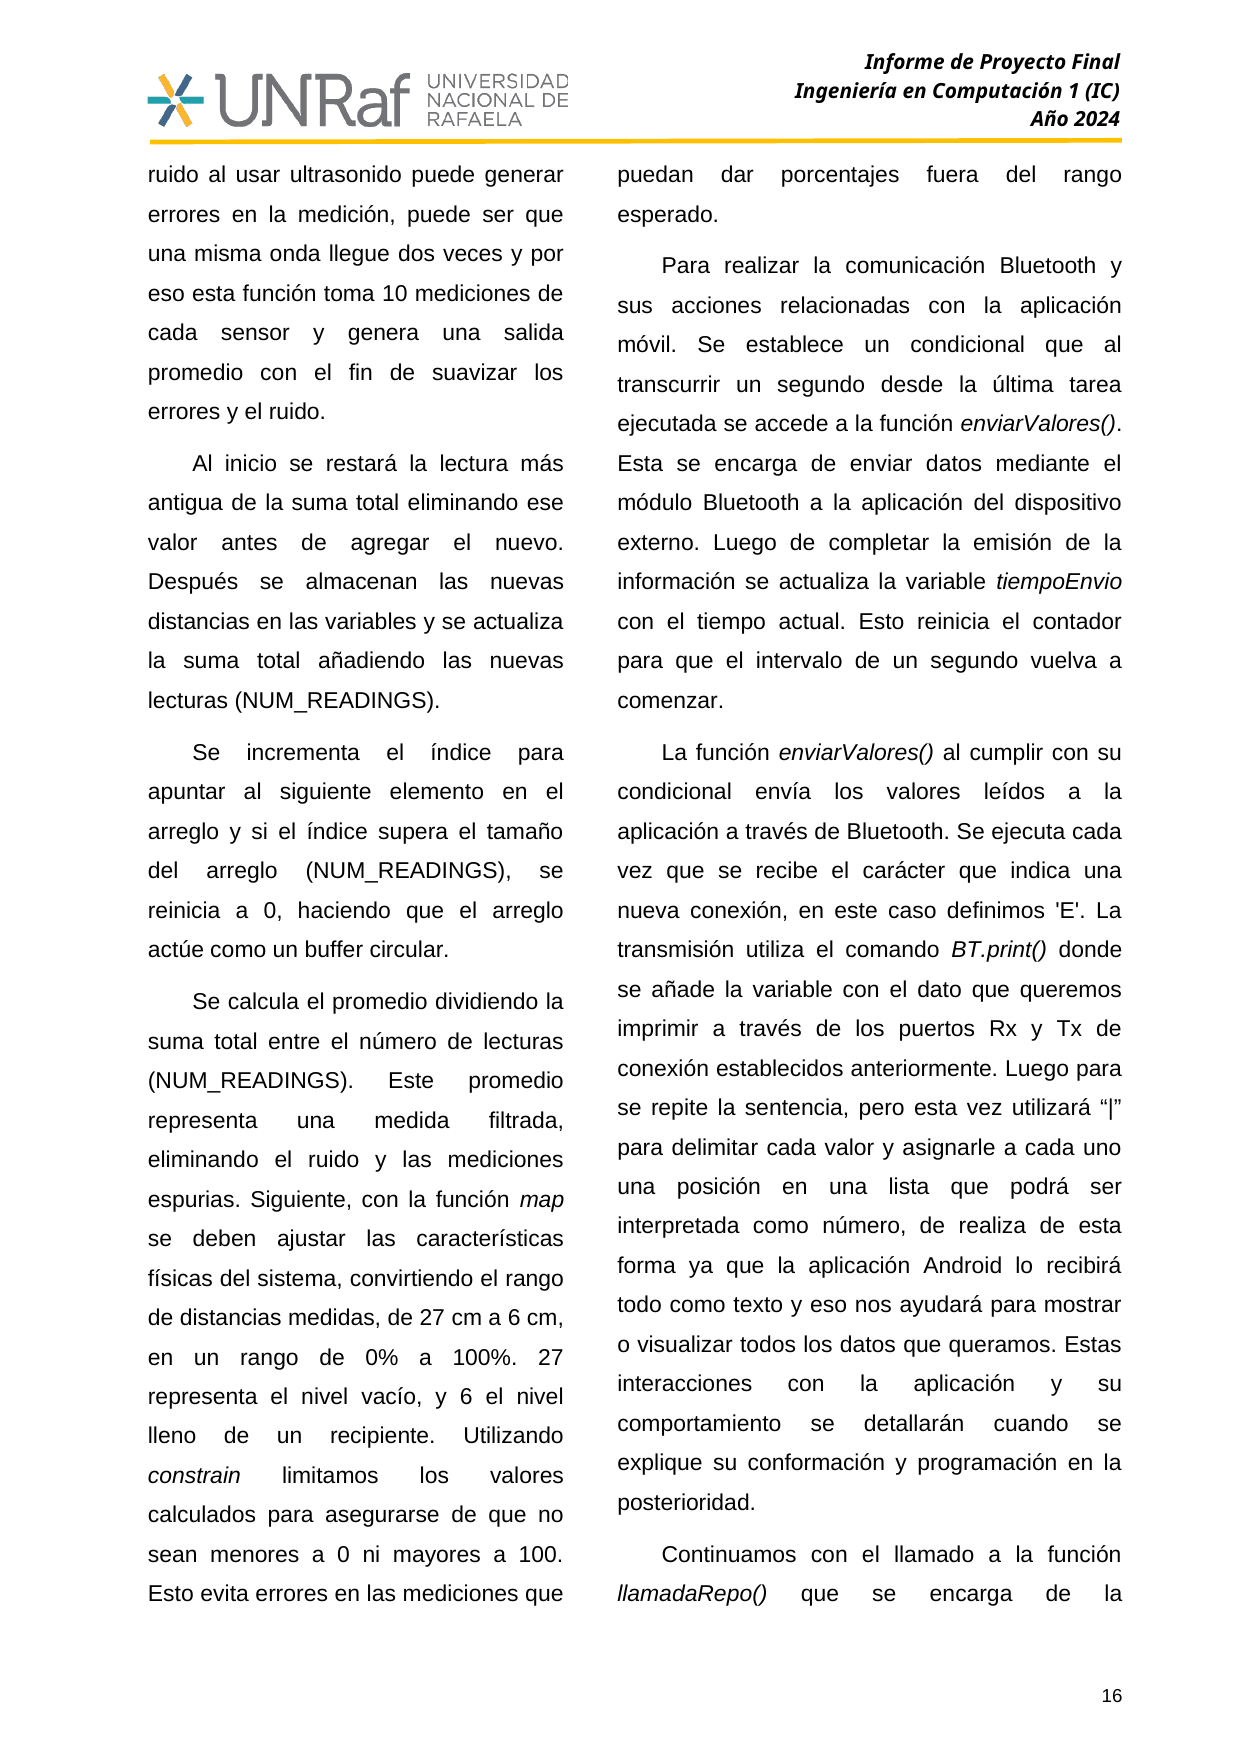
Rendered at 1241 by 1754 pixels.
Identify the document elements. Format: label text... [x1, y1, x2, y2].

text Se calcula el promedio dividiendo la suma total entre el número de lecturas (NUM_READINGS). Este promedio representa una medida filtrada, eliminando el ruido y las mediciones espurias. Siguiente, con la función map se deben ajustar las características físicas del sistema, convirtiendo el rango de distancias medidas, de 27 cm a 6 cm, en un rango de 0% a 100%. 27 representa el nivel vacío, y 6 el nivel lleno de un recipiente. Utilizando constrain limitamos los valores calculados para asegurarse de que no sean menores a 0 ni mayores a 100. Esto evita errores en las mediciones que puedan dar porcentajes fuera del rango esperado. [148, 988, 564, 1607]
picture [147, 73, 568, 127]
text Para realizar la comunicación Bluetooth y sus acciones relacionadas con la aplicación móvil. Se establece un condicional que al transcurrir un segundo desde la última tarea ejecutada se accede a la función enviarValores(). Esta se encarga de enviar datos mediante el módulo Bluetooth a la aplicación del dispositivo externo. Luego de completar la emisión de la información se actualiza la variable tiempoEnvio con el tiempo actual. Esto reinicia el contador para que el intervalo de un segundo vuelva a comenzar. [617, 252, 1122, 713]
text Se incrementa el índice para apuntar al siguiente elemento en el arreglo y si el índice supera el tamaño del arreglo (NUM_READINGS), se reinicia a 0, haciendo que el arreglo actúe como un buffer circular. [148, 739, 564, 962]
text La función enviarValores() al cumplir con su condicional envía los valores leídos a la aplicación a través de Bluetooth. Se ejecuta cada vez que se recibe el carácter que indica una nueva conexión, en este caso definimos 'E'. La transmisión utiliza el comando BT.print() donde se añade la variable con el dato que queremos imprimir a través de los puertos Rx y Tx de conexión establecidos anteriormente. Luego para se repite la sentencia, pero esta vez utilizará “|” para delimitar cada valor y asignarle a cada uno una posición en una lista que podrá ser interpretada como número, de realiza de esta forma ya que la aplicación Android lo recibirá todo como texto y eso nos ayudará para mostrar o visualizar todos los datos que queramos. Estas interacciones con la aplicación y su comportamiento se detallarán cuando se explique su conformación y programación en la posterioridad. [617, 739, 1122, 1515]
text Al inicio se restará la lectura más antigua de la suma total eliminando ese valor antes de agregar el nuevo. Después se almacenan las nuevas distancias en las variables y se actualiza la suma total añadiendo las nuevas lecturas (NUM_READINGS). [148, 450, 564, 713]
